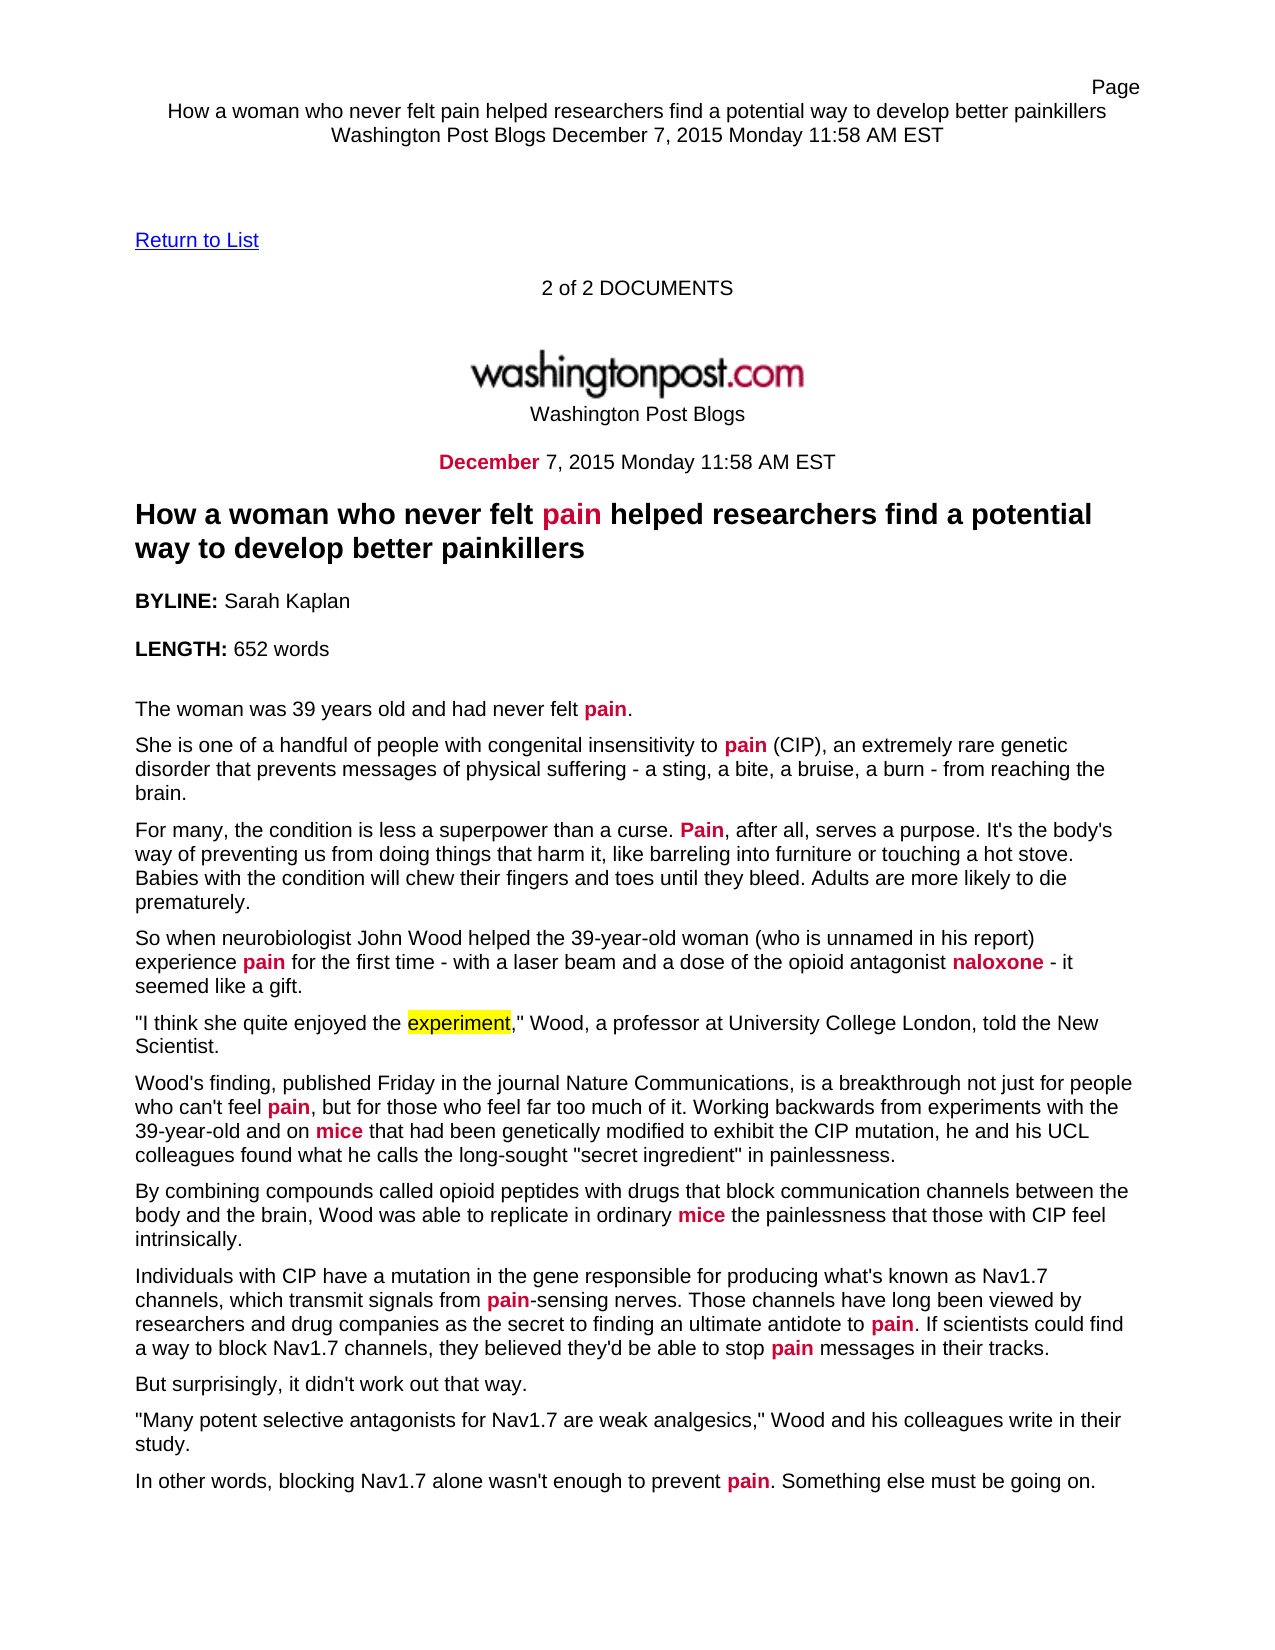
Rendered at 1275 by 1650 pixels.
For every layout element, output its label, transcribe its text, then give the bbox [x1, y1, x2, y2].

text The woman was 39 years old and had never felt pain. [135, 697, 1140, 721]
text Return to List [135, 228, 1140, 252]
text December 7, 2015 Monday 11:58 AM EST [260, 449, 1015, 473]
text For many, the condition is less a superpower than a curse. Pain, after all, serves a purpose. It's the body's way of preventing us from doing things that harm it, like barreling into furniture or touching a hot stove. Babies with the condition will chew their fingers and toes until they bleed. Adults are more likely to die prematurely. [135, 818, 1140, 913]
text "I think she quite enjoyed the experiment," Wood, a professor at University College London, told the New Scientist. [135, 1010, 1140, 1058]
text BYLINE: Sarah Kaplan [135, 588, 1140, 612]
text In other words, blocking Nav1.7 alone wasn't enough to prevent pain. Something else must be going on. [135, 1469, 1140, 1493]
text "Many potent selective antagonists for Nav1.7 are weak analgesics," Wood and his colleagues write in their study. [135, 1408, 1140, 1456]
text How a woman who never felt pain helped researchers find a potential way to develop better painkillers [135, 497, 1140, 564]
text So when neurobiologist John Wood helped the 39-year-old woman (who is unnamed in his report) experience pain for the first time - with a laser beam and a dose of the opioid antagonist naloxone - it seemed like a gift. [135, 926, 1140, 998]
text By combining compounds called opioid peptides with drugs that block communication channels between the body and the brain, Wood was able to replicate in ordinary mice the painlessness that those with CIP feel intrinsically. [135, 1179, 1140, 1251]
text But surprisingly, it didn't work out that way. [135, 1372, 1140, 1396]
text She is one of a handful of people with congenital insensitivity to pain (CIP), an extremely rare genetic disorder that prevents messages of physical suffering - a sting, a bite, a bruise, a burn - from reaching the brain. [135, 733, 1140, 805]
picture [468, 347, 807, 402]
text Individuals with CIP have a mutation in the gene responsible for producing what's known as Nav1.7 channels, which transmit signals from pain-sensing nerves. Those channels have long been viewed by researchers and drug companies as the secret to finding an ultimate antidote to pain. If scientists could find a way to block Nav1.7 channels, they believed they'd be able to stop pain messages in their tracks. [135, 1263, 1140, 1359]
text 2 of 2 DOCUMENTS [135, 276, 1140, 300]
text Wood's finding, published Friday in the journal Nature Communications, is a breakthrough not just for people who can't feel pain, but for those who feel far too much of it. Working backwards from experiments with the 39-year-old and on mice that had been genetically modified to exhibit the CIP mutation, he and his UCL colleagues found what he calls the long-sought "secret ingredient" in painlessness. [135, 1071, 1140, 1167]
text Washington Post Blogs [135, 402, 1140, 426]
text LENGTH: 652 words [135, 636, 1140, 660]
